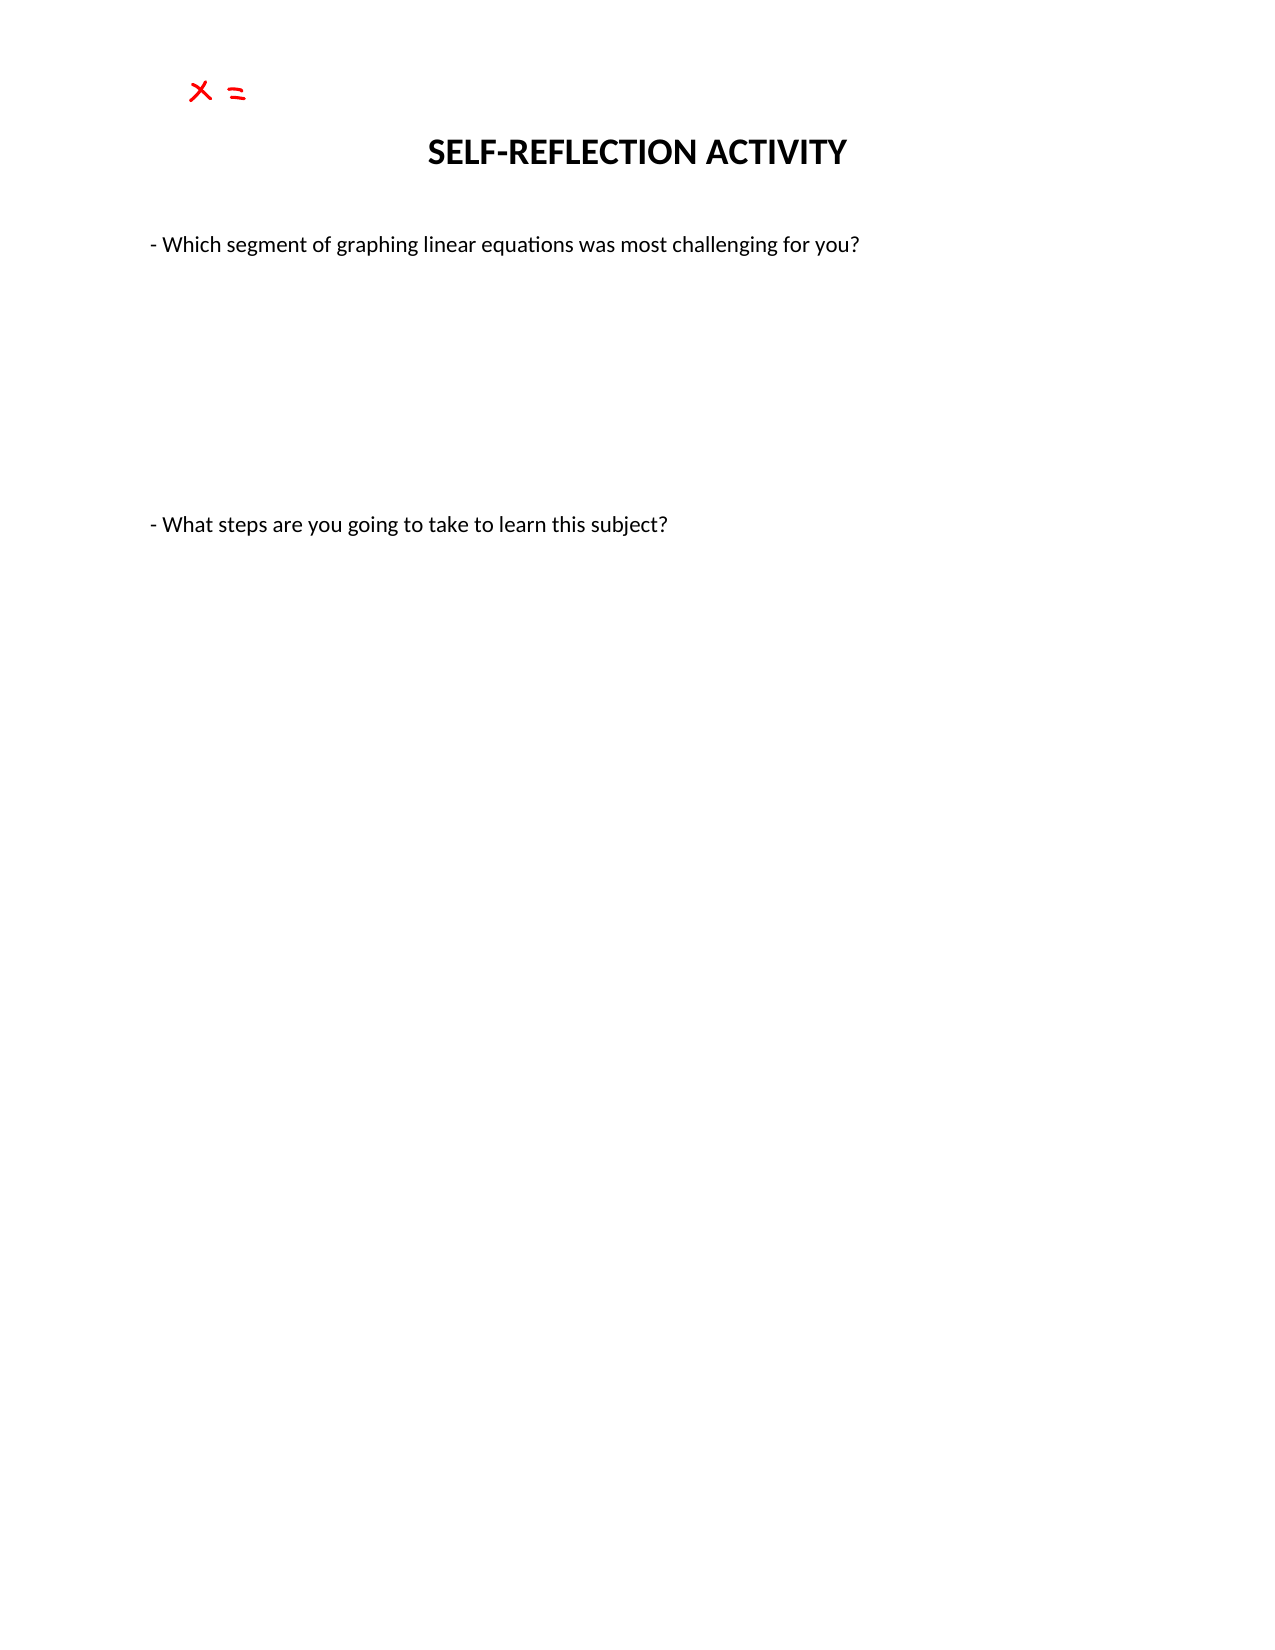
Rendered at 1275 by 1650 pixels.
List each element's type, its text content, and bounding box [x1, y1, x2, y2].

text - What steps are you going to take to learn this subject? [150, 510, 1125, 538]
text - Which segment of graphing linear equations was most challenging for you? [150, 230, 1125, 258]
text SELF-REFLECTION ACTIVITY [150, 128, 1125, 174]
